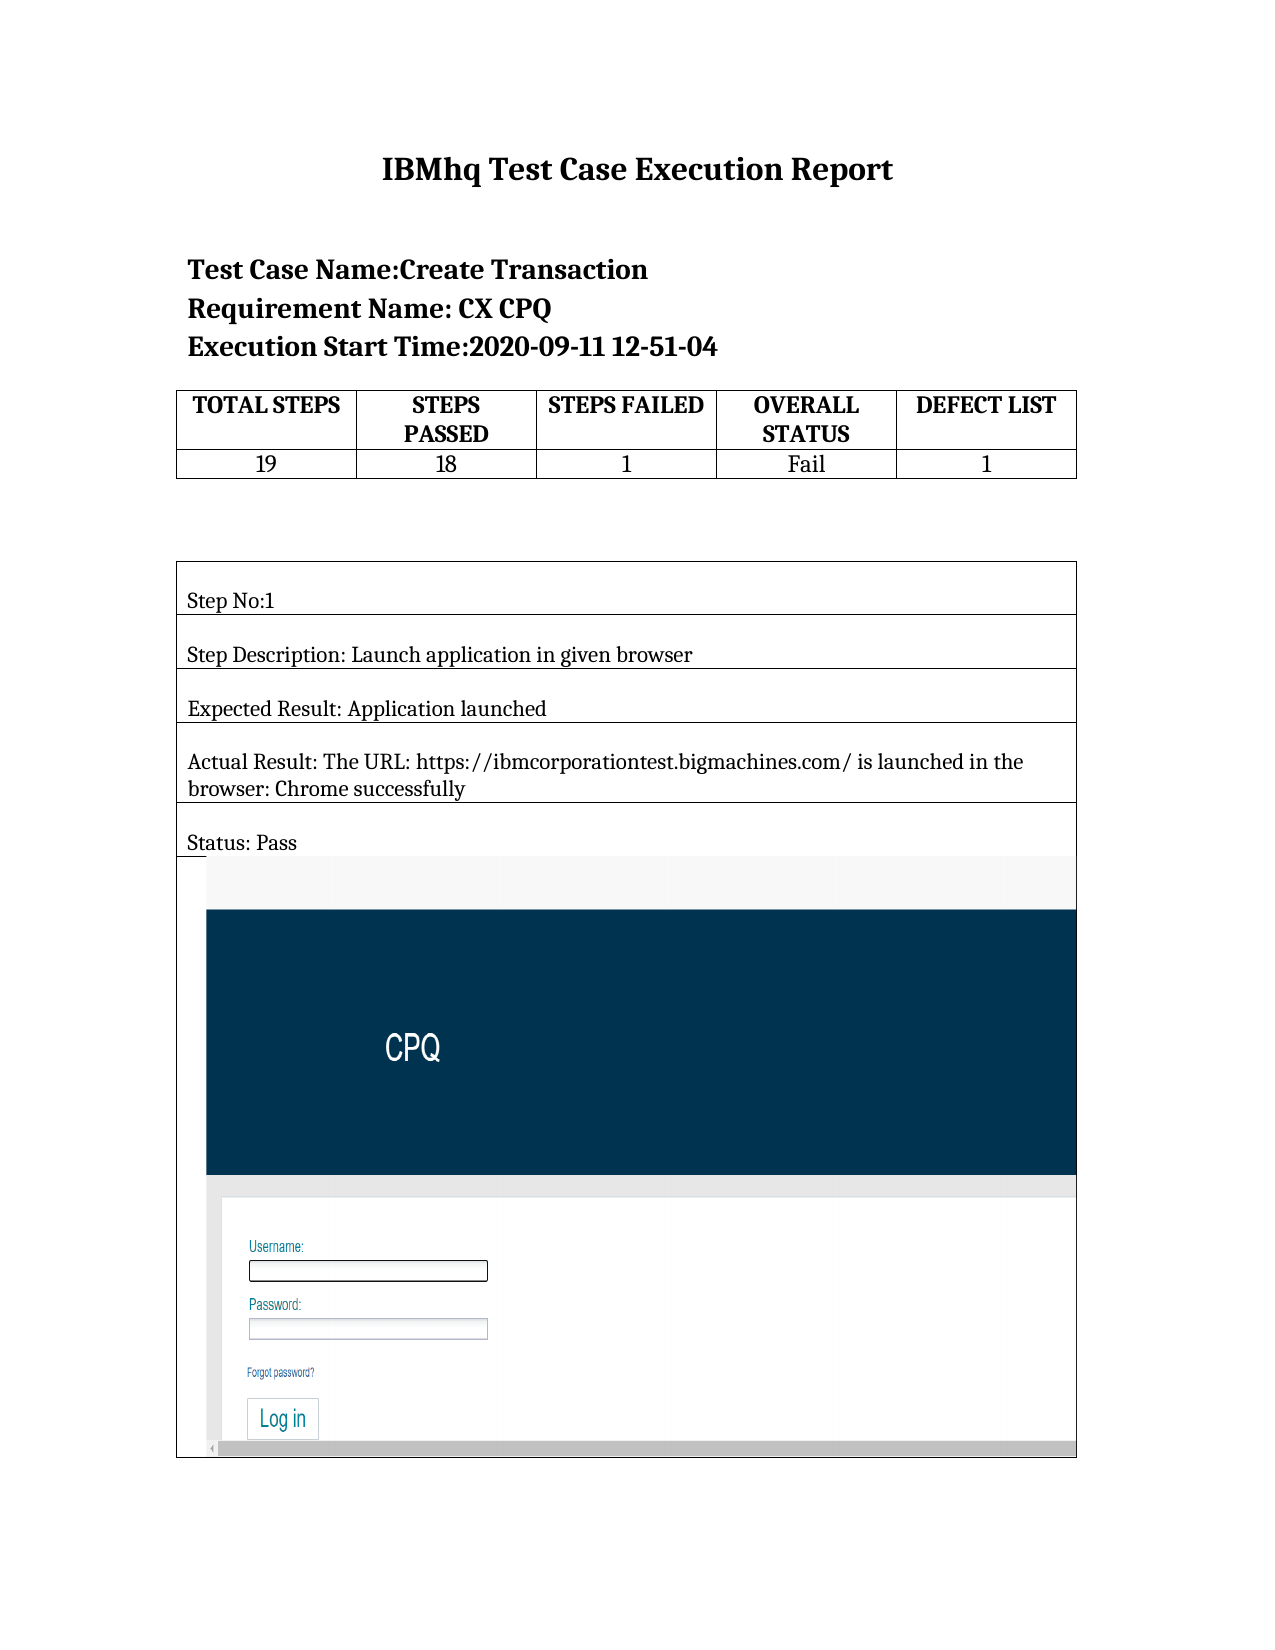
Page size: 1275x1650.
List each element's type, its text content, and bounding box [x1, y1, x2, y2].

table_cell Fail [717, 450, 896, 478]
table_cell 1 [537, 450, 716, 478]
table_cell Actual Result: The URL: https://ibmcorporationtest.bigmachines.com/ is launched in the browser: Chrome successfully [177, 723, 1076, 802]
table_cell Step Description: Launch application in given browser [177, 615, 1076, 668]
table_header STEPS FAILED [537, 391, 716, 448]
table_cell [177, 857, 206, 1457]
text IBMhq Test Case Execution Report [187, 150, 1087, 188]
table_cell Status: Pass [177, 803, 1076, 856]
text Test Case Name:Create Transaction Requirement Name: CX CPQ Execution Start Time:2020-09-11 12-51-04 [187, 215, 1087, 364]
table_header Step No:1 [177, 562, 1076, 614]
picture [206, 856, 1077, 1457]
table_header STEPS PASSED [357, 391, 536, 448]
table_cell 18 [357, 450, 536, 478]
table_header TOTAL STEPS [177, 391, 356, 448]
table_cell 19 [177, 450, 356, 478]
table_cell Expected Result: Application launched [177, 669, 1076, 722]
table_header OVERALL STATUS [717, 391, 896, 448]
table_header DEFECT LIST [897, 391, 1076, 448]
table_cell 1 [897, 450, 1076, 478]
